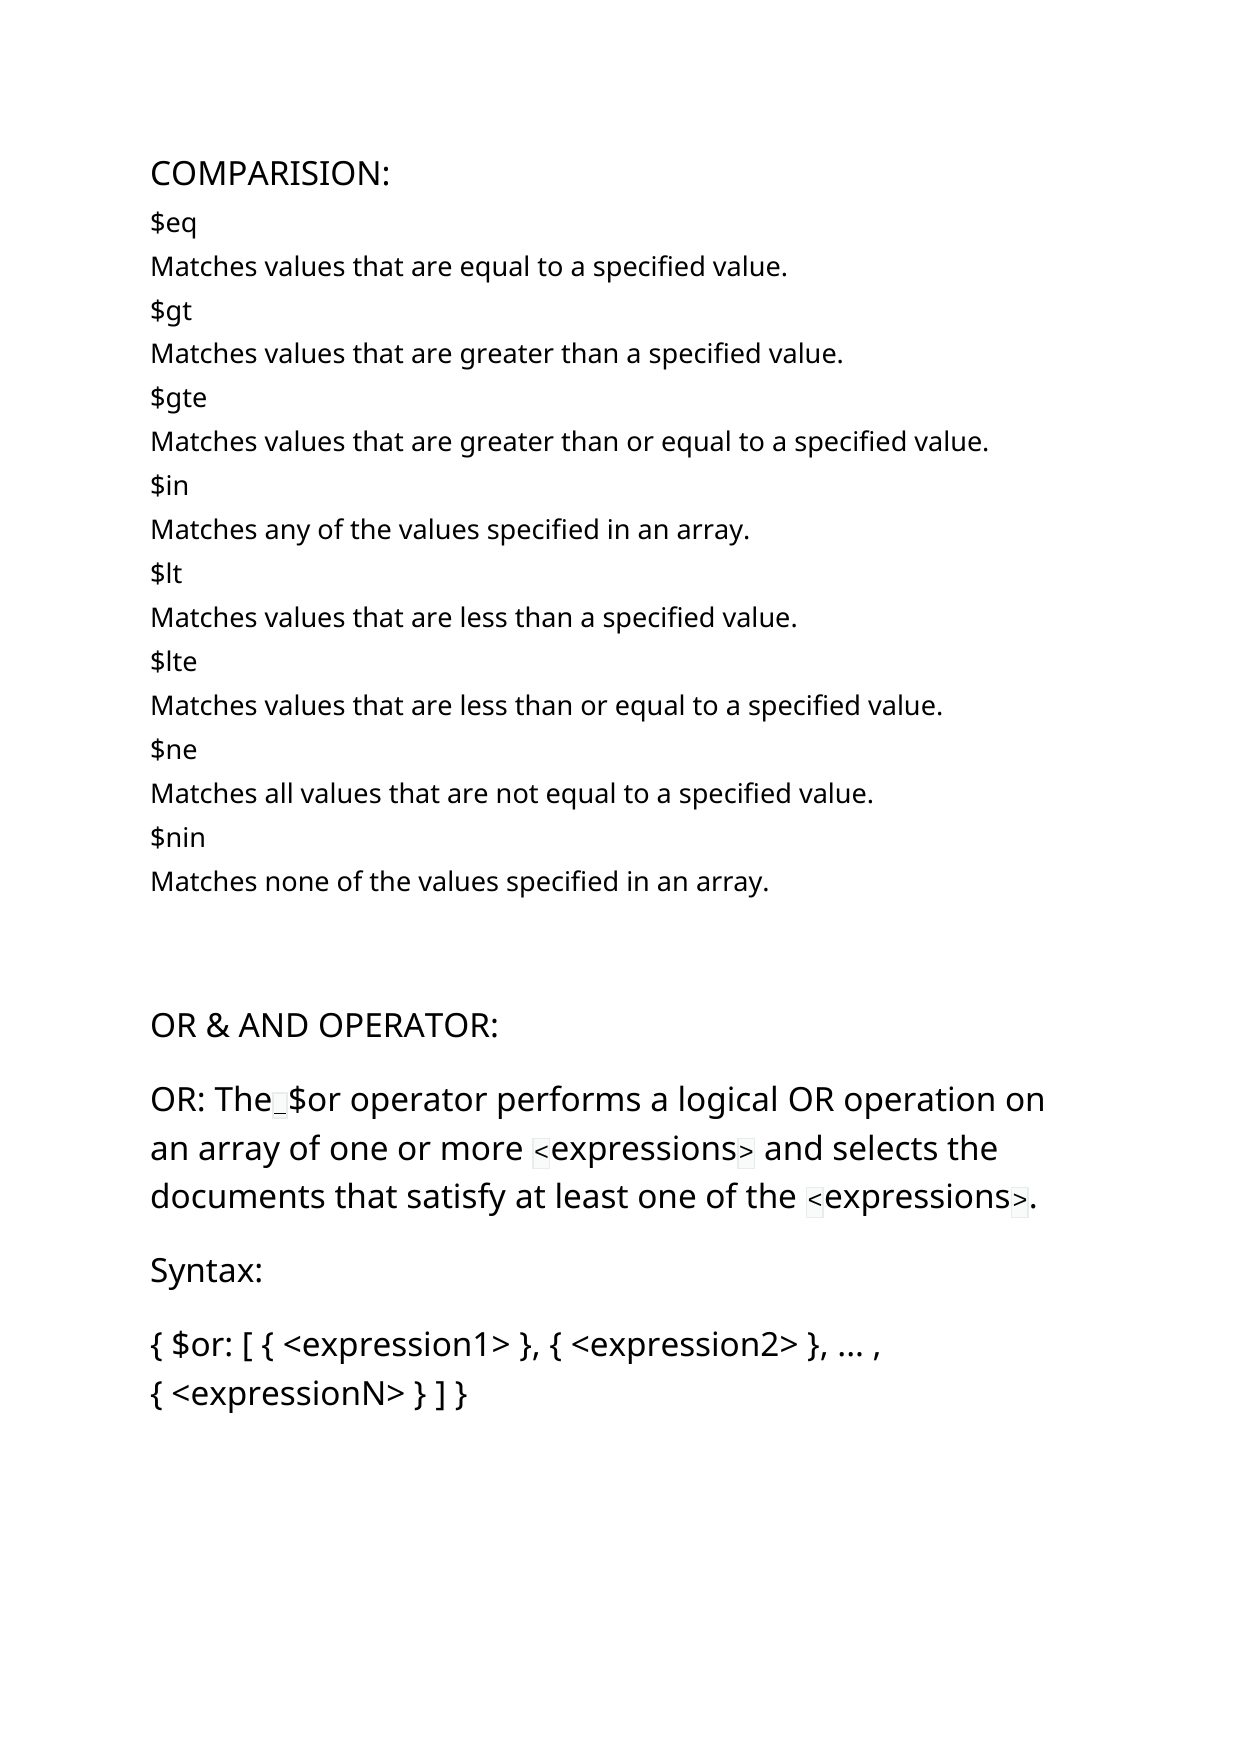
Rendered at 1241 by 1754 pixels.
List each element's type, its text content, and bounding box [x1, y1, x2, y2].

subtitle Matches values that are greater than or equal to a specified value. [150, 423, 1090, 460]
subtitle $eq [150, 203, 1090, 240]
subtitle Matches all values that are not equal to a specified value. [150, 774, 1090, 811]
subtitle $ne [150, 731, 1090, 767]
subtitle Matches none of the values specified in an array. [150, 862, 1090, 899]
subtitle { $or: [ { <expression1> }, { <expression2> }, ... , { <expressionN> } ] } [150, 1321, 1090, 1416]
subtitle $in [150, 467, 1090, 504]
subtitle Matches any of the values specified in an array. [150, 511, 1090, 548]
subtitle COMPARISION: [150, 150, 1090, 195]
subtitle $nin [150, 818, 1090, 855]
subtitle $gt [150, 291, 1090, 328]
subtitle Matches values that are less than a specified value. [150, 599, 1090, 636]
subtitle Syntax: [150, 1247, 1090, 1293]
subtitle OR & AND OPERATOR: [150, 1001, 1090, 1047]
subtitle Matches values that are less than or equal to a specified value. [150, 687, 1090, 723]
subtitle Matches values that are greater than a specified value. [150, 335, 1090, 372]
subtitle $lt [150, 555, 1090, 592]
subtitle $lte [150, 643, 1090, 679]
subtitle Matches values that are equal to a specified value. [150, 247, 1090, 284]
subtitle OR: The $or operator performs a logical OR operation on an array of one or more <expressions> and selects the documents that satisfy at least one of the <expressions>. [150, 1075, 1090, 1219]
subtitle $gte [150, 379, 1090, 416]
